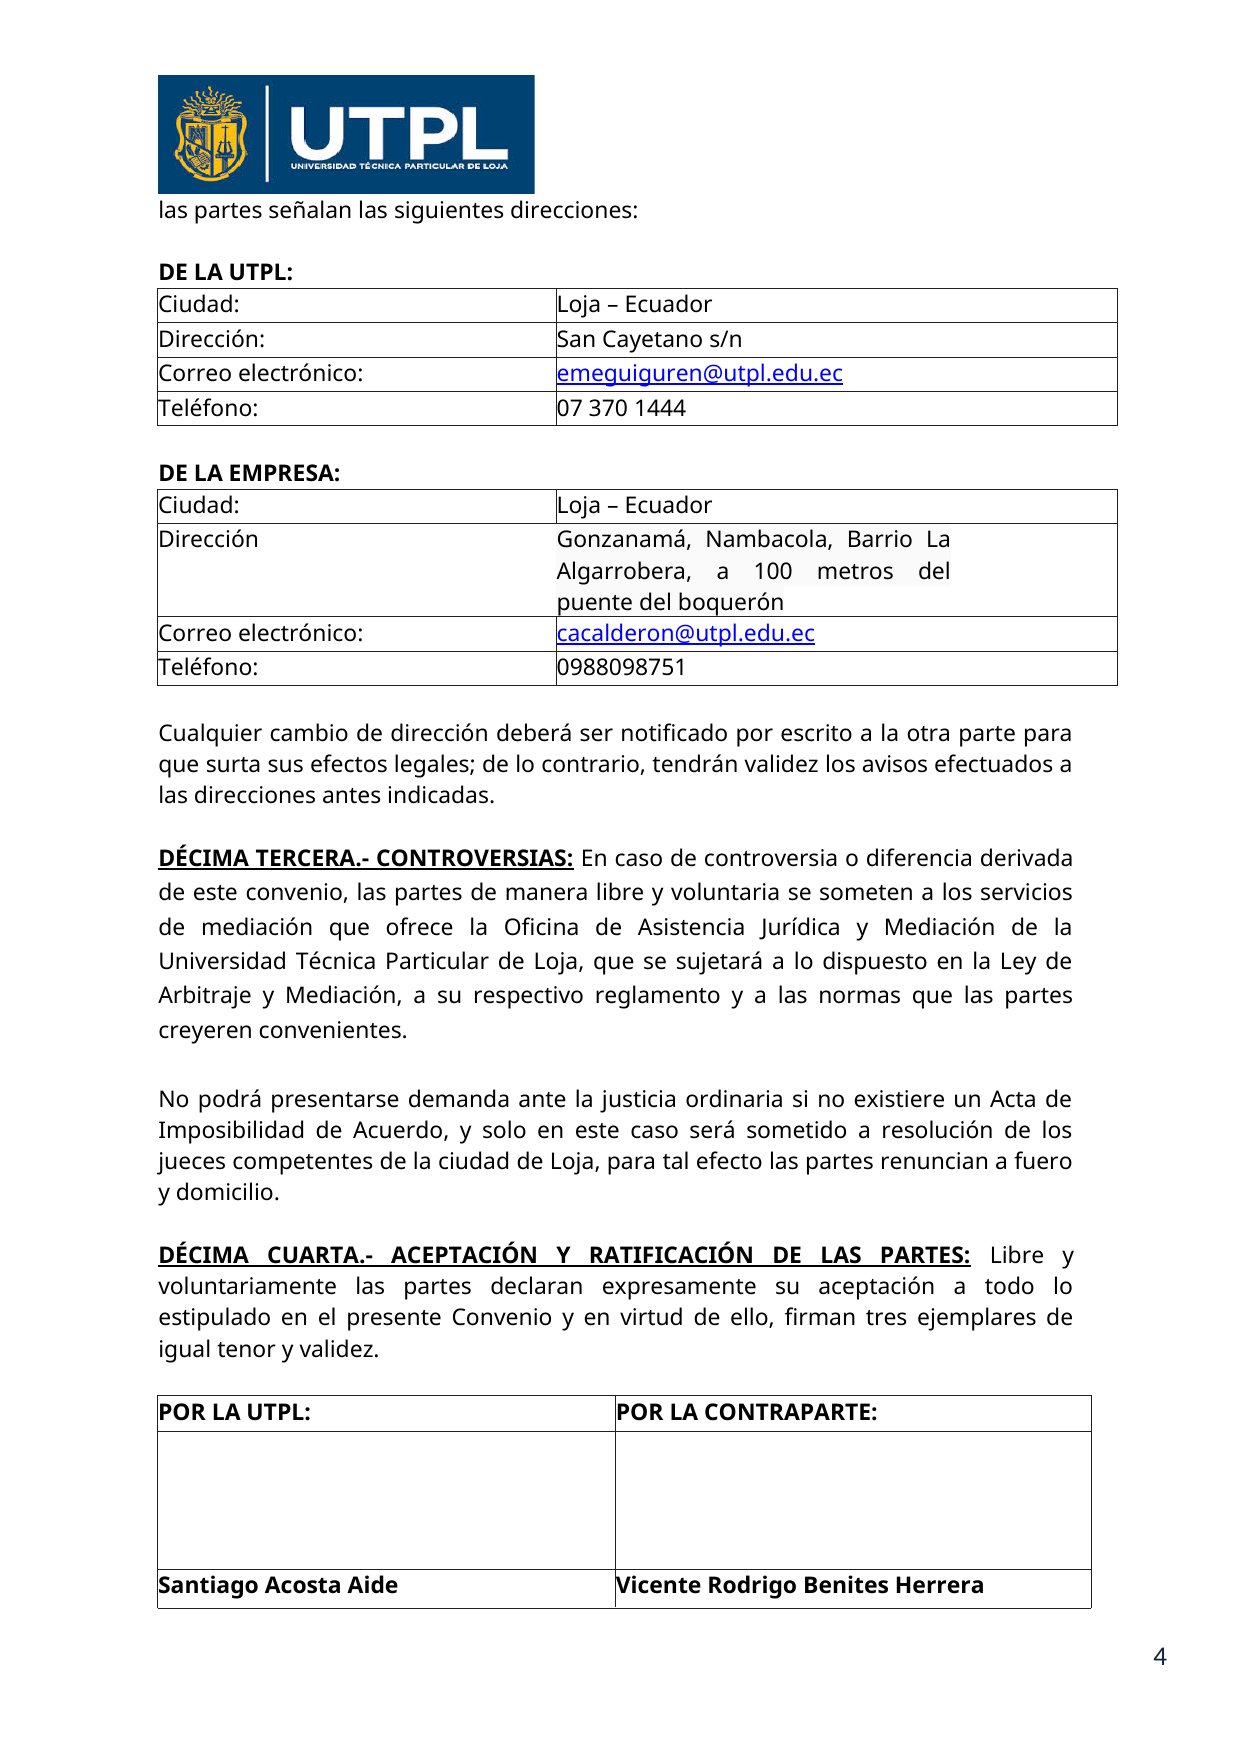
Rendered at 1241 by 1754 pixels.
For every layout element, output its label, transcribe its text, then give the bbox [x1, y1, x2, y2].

text DÉCIMA TERCERA.- CONTROVERSIAS: En caso de controversia o diferencia derivada de este convenio, las partes de manera libre y voluntaria se someten a los servicios de mediación que ofrece la Oficina de Asistencia Jurídica y Mediación de la Universidad Técnica Particular de Loja, que se sujetará a lo dispuesto en la Ley de Arbitraje y Mediación, a su respectivo reglamento y a las normas que las partes creyeren convenientes. [158, 842, 1074, 1045]
table_cell Correo electrónico: [158, 617, 556, 651]
table_cell Dirección: [158, 323, 556, 356]
table_cell [616, 1432, 1091, 1568]
table_header POR LA UTPL: [158, 1396, 615, 1431]
text No podrá presentarse demanda ante la justicia ordinaria si no existiere un Acta de Imposibilidad de Acuerdo, y solo en este caso será sometido a resolución de los jueces competentes de la ciudad de Loja, para tal efecto las partes renuncian a fuero y domicilio. [158, 1082, 1074, 1207]
text DE LA EMPRESA: [158, 457, 1074, 488]
table_cell Santiago Acosta Aide [158, 1570, 615, 1607]
table_header Ciudad: [158, 289, 556, 322]
text Cualquier cambio de dirección deberá ser notificado por escrito a la otra parte para que surta sus efectos legales; de lo contrario, tendrán validez los avisos efectuados a las direcciones antes indicadas. [158, 717, 1074, 811]
table_cell San Cayetano s/n [557, 323, 1117, 356]
text DÉCIMA CUARTA.- ACEPTACIÓN Y RATIFICACIÓN DE LAS PARTES: Libre y voluntariamente las partes declaran expresamente su aceptación a todo lo estipulado en el presente Convenio y en virtud de ello, firman tres ejemplares de igual tenor y validez. [158, 1239, 1074, 1364]
text DE LA UTPL: [158, 256, 1074, 287]
table_header Loja – Ecuador [557, 490, 1117, 523]
table_cell Teléfono: [158, 392, 556, 425]
text DÉCIMA SEGUNDA.- DOMICILIO: Para efectos de comunicaciones o notificaciones, las partes señalan las siguientes direcciones: [158, 194, 1074, 225]
table_cell emeguiguren@utpl.edu.ec [557, 358, 1117, 391]
table_cell Correo electrónico: [158, 358, 556, 391]
table_cell Teléfono: [158, 652, 556, 685]
table_cell Dirección [158, 524, 556, 616]
table_header Ciudad: [158, 490, 556, 523]
table_cell Vicente Rodrigo Benites Herrera [616, 1570, 1091, 1607]
table_cell [158, 1432, 615, 1568]
table_cell Gonzanamá, Nambacola, Barrio La Algarrobera, a 100 metros del puente del boquerón [784, 524, 1117, 616]
table_cell 0988098751 [557, 652, 1117, 685]
table_cell cacalderon@utpl.edu.ec [557, 617, 1117, 651]
table_header POR LA CONTRAPARTE: [616, 1396, 1091, 1431]
table_cell 07 370 1444 [557, 392, 1117, 425]
table_header Loja – Ecuador [557, 289, 1117, 322]
picture [158, 75, 535, 194]
